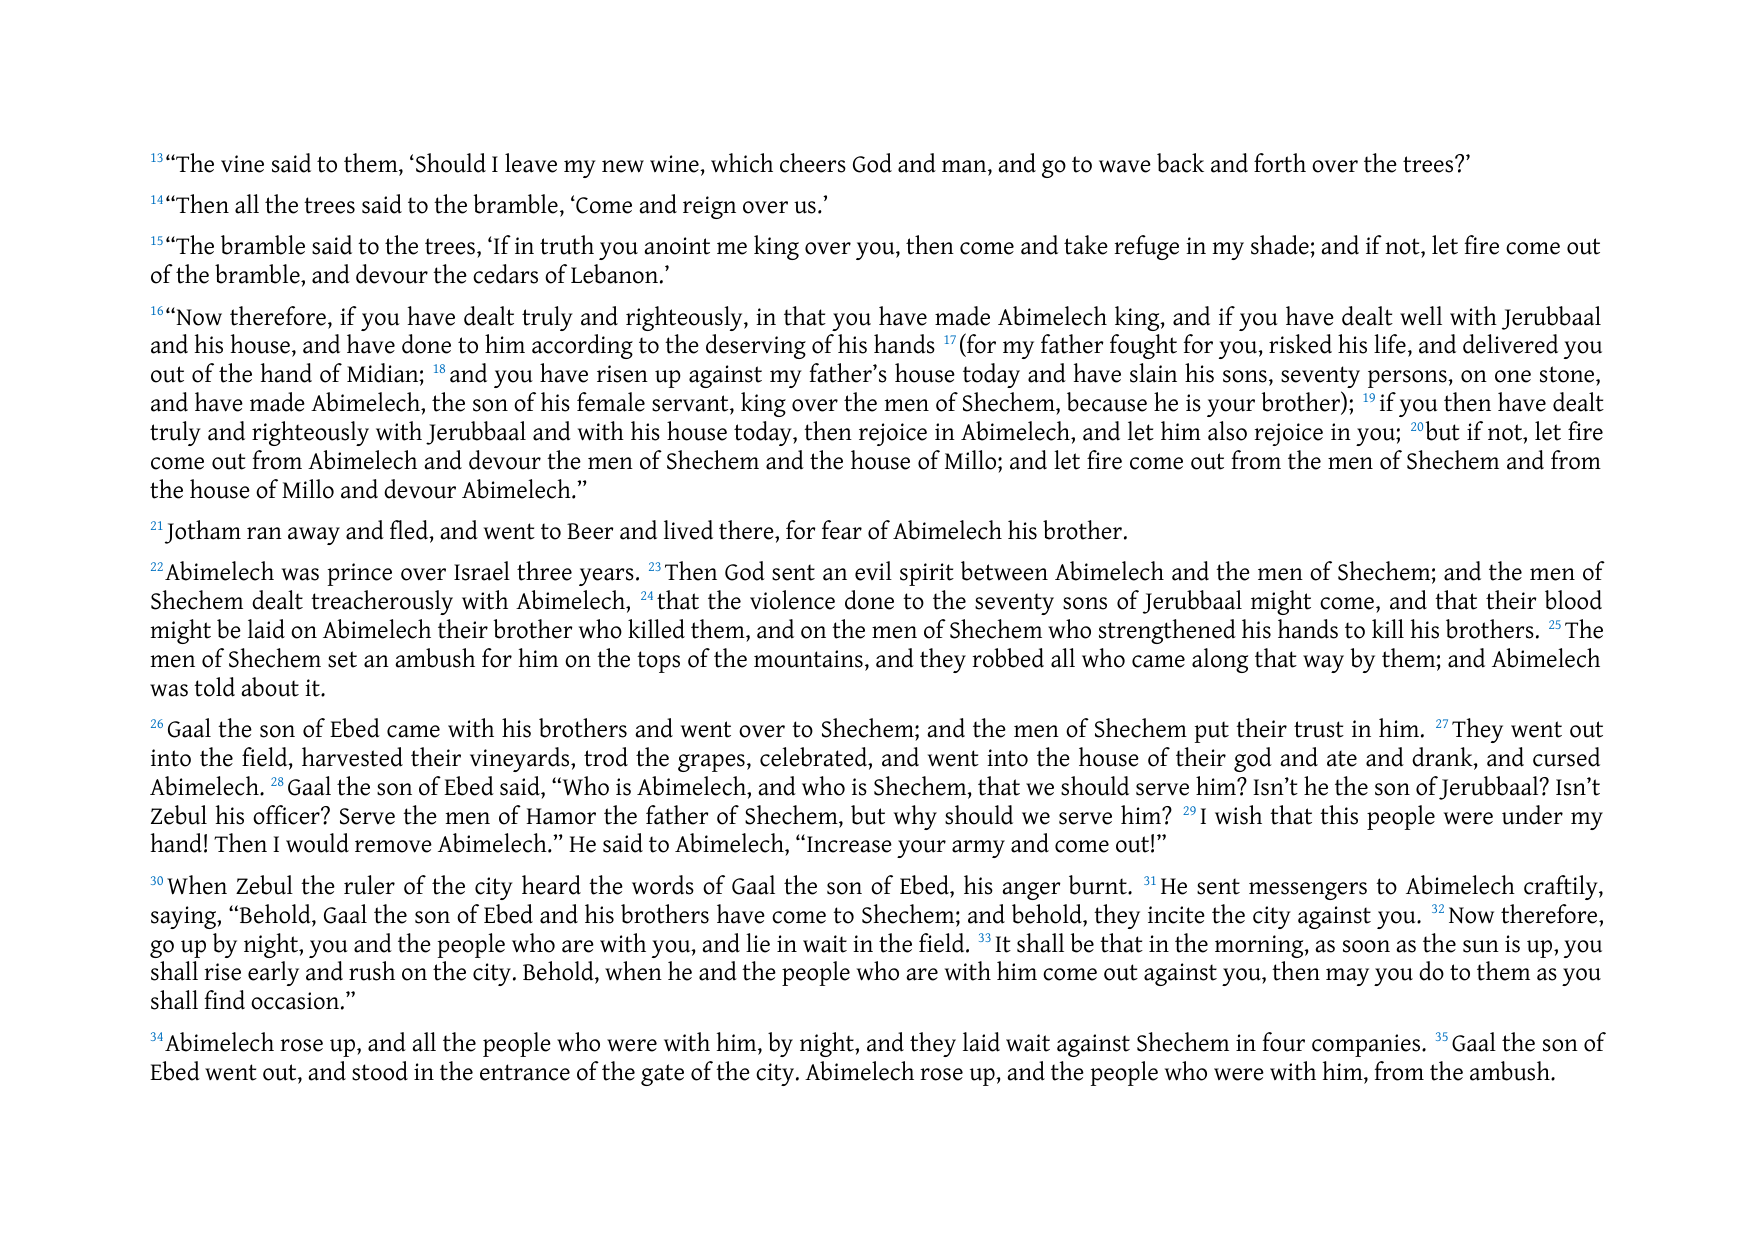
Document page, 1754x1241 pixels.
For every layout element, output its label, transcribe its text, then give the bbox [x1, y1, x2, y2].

text 34 Abimelech rose up, and all the people who were with him, by night, and they laid wait against Shechem in four companies. 35 Gaal the son of Ebed went out, and stood in the entrance of the gate of the city. Abimelech rose up, and the people who were with him, from the ambush. [150, 1029, 1604, 1087]
text 14 “Then all the trees said to the bramble, ‘Come and reign over us.’ [150, 191, 1604, 220]
text 13 “The vine said to them, ‘Should I leave my new wine, which cheers God and man, and go to wave back and forth over the trees?’ [150, 150, 1604, 179]
text 15 “The bramble said to the trees, ‘If in truth you anoint me king over you, then come and take refuge in my shade; and if not, let fire come out of the bramble, and devour the cedars of Lebanon.’ [150, 233, 1604, 290]
text 22 Abimelech was prince over Israel three years. 23 Then God sent an evil spirit between Abimelech and the men of Shechem; and the men of Shechem dealt treacherously with Abimelech, 24 that the violence done to the seventy sons of Jerubbaal might come, and that their blood might be laid on Abimelech their brother who killed them, and on the men of Shechem who strengthened his hands to kill his brothers. 25 The men of Shechem set an ambush for him on the tops of the mountains, and they robbed all who came along that way by them; and Abimelech was told about it. [150, 559, 1604, 703]
text 26 Gaal the son of Ebed came with his brothers and went over to Shechem; and the men of Shechem put their trust in him. 27 They went out into the field, harvested their vineyards, trod the grapes, celebrated, and went into the house of their god and ate and drank, and cursed Abimelech. 28 Gaal the son of Ebed said, “Who is Abimelech, and who is Shechem, that we should serve him? Isn’t he the son of Jerubbaal? Isn’t Zebul his officer? Serve the men of Hamor the father of Shechem, but why should we serve him? 29 I wish that this people were under my hand! Then I would remove Abimelech.” He said to Abimelech, “Increase your army and come out!” [150, 716, 1604, 860]
text 30 When Zebul the ruler of the city heard the words of Gaal the son of Ebed, his anger burnt. 31 He sent messengers to Abimelech craftily, saying, “Behold, Gaal the son of Ebed and his brothers have come to Shechem; and behold, they incite the city against you. 32 Now therefore, go up by night, you and the people who are with you, and lie in wait in the field. 33 It shall be that in the morning, as soon as the sun is up, you shall rise early and rush on the city. Behold, when he and the people who are with him come out against you, then may you do to them as you shall find occasion.” [150, 872, 1604, 1017]
text 16 “Now therefore, if you have dealt truly and righteously, in that you have made Abimelech king, and if you have dealt well with Jerubbaal and his house, and have done to him according to the deserving of his hands 17 (for my father fought for you, risked his life, and delivered you out of the hand of Midian; 18 and you have risen up against my father’s house today and have slain his sons, seventy persons, on one stone, and have made Abimelech, the son of his female servant, king over the men of Shechem, because he is your brother); 19 if you then have dealt truly and righteously with Jerubbaal and with his house today, then rejoice in Abimelech, and let him also rejoice in you; 20 but if not, let fire come out from Abimelech and devour the men of Shechem and the house of Millo; and let fire come out from the men of Shechem and from the house of Millo and devour Abimelech.” [150, 303, 1604, 505]
text 21 Jotham ran away and fled, and went to Beer and lived there, for fear of Abimelech his brother. [150, 517, 1604, 546]
